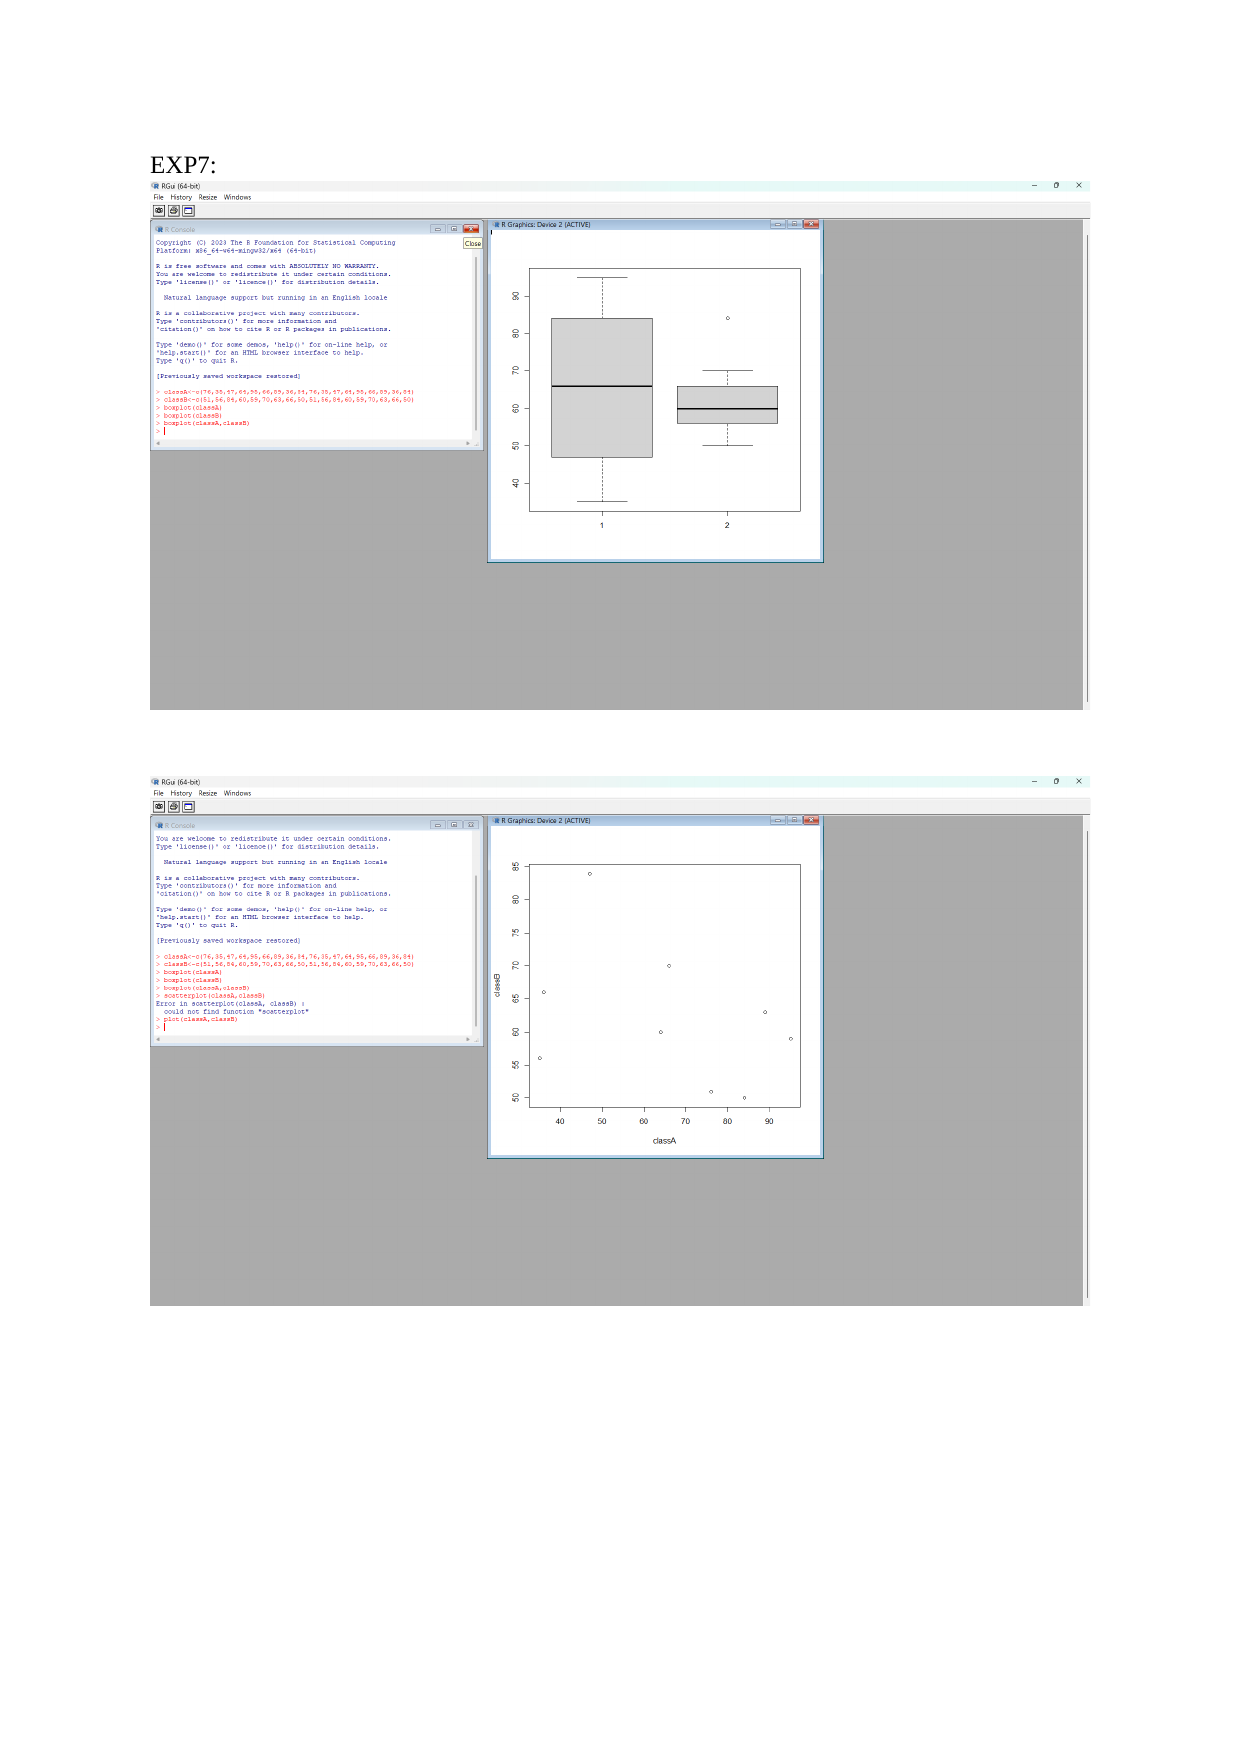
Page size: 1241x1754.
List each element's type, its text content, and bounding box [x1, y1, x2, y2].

text EXP7: [150, 150, 1090, 181]
picture [150, 181, 1091, 710]
picture [150, 776, 1091, 1306]
